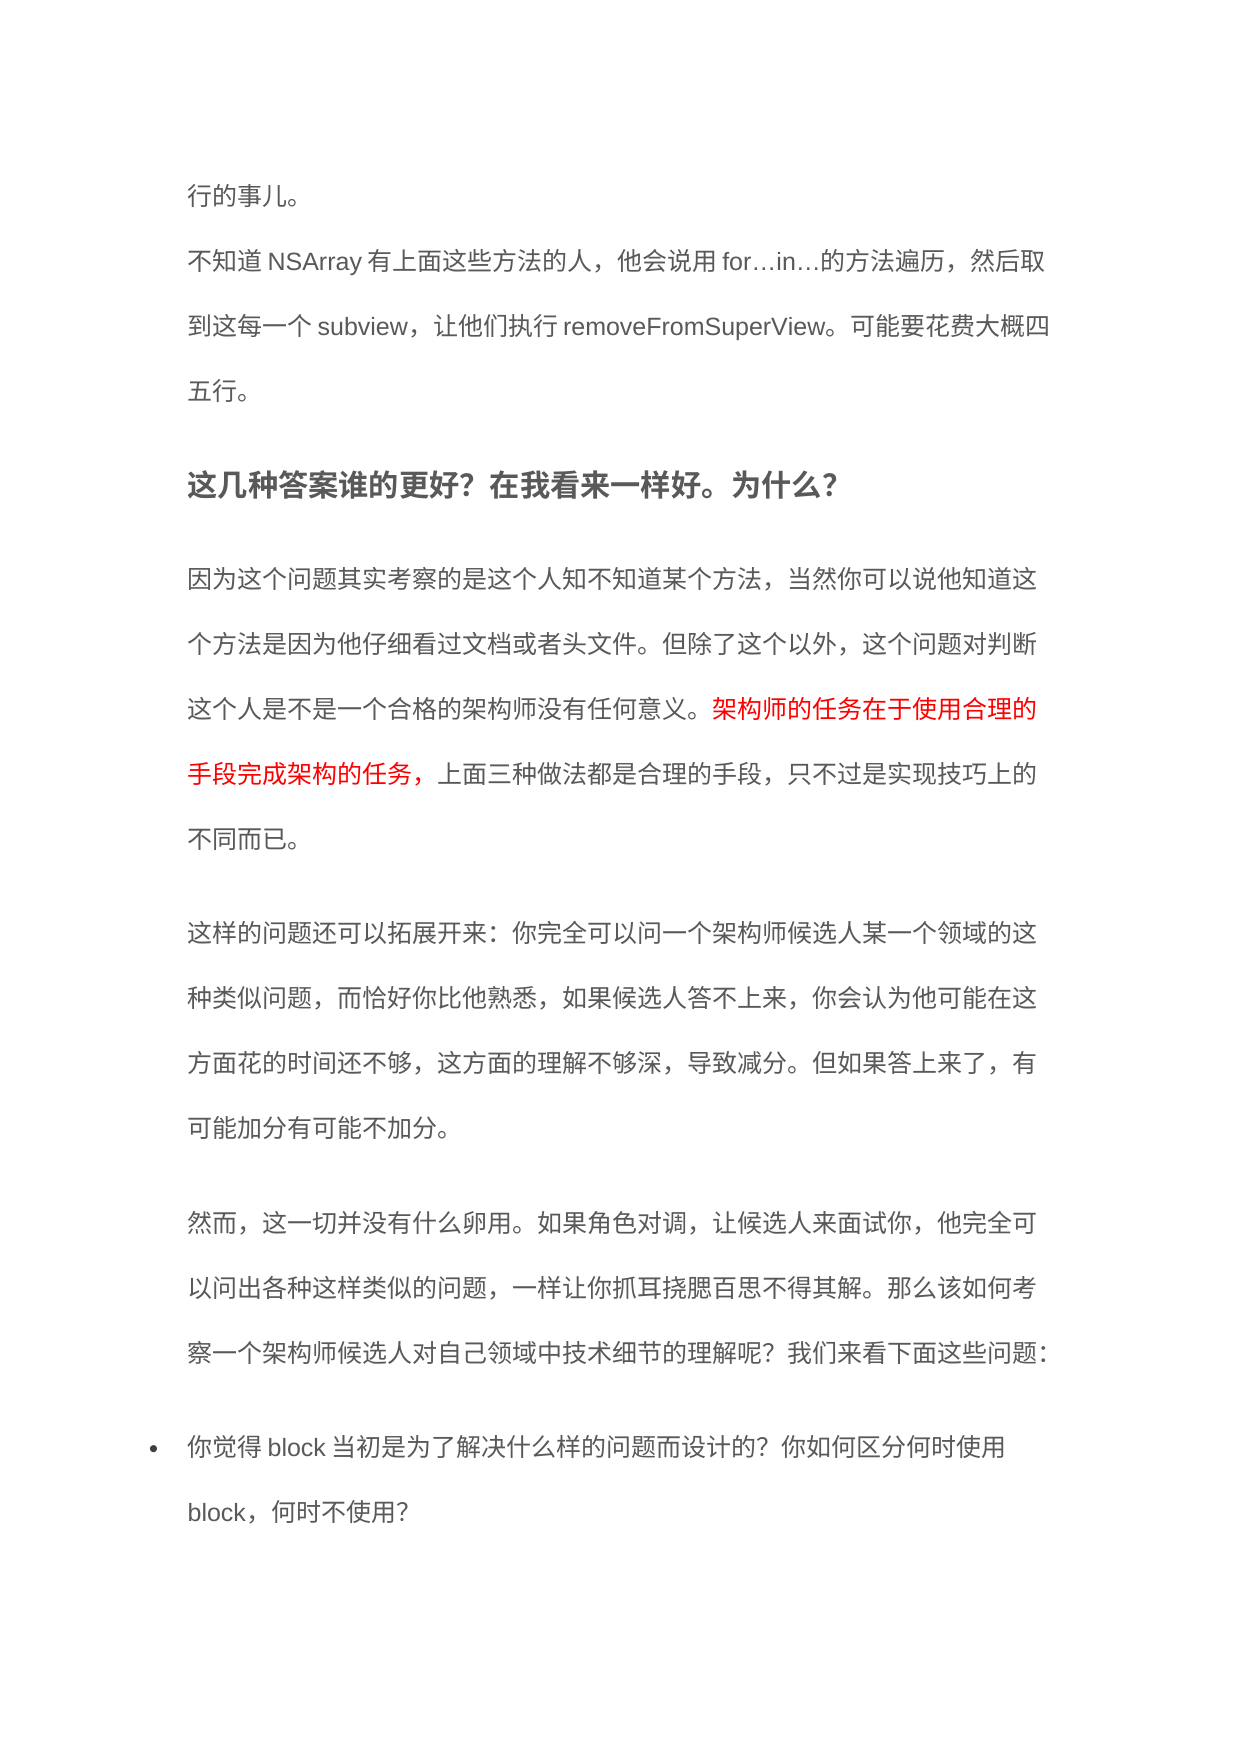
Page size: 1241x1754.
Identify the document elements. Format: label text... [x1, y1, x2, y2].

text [187, 162, 1053, 422]
text 这几种答案谁的更好？在我看来一样好。为什么？ [187, 451, 1053, 516]
text 然而，这一切并没有什么卵用。如果角色对调，让候选人来面试你，他完全可以问出各种这样类似的问题，一样让你抓耳挠腮百思不得其解。那么该如何考察一个架构师候选人对自己领域中技术细节的理解呢？我们来看下面这些问题： [187, 1189, 1053, 1384]
list 你觉得block当初是为了解决什么样的问题而设计的？你如何区分何时使用block，何时不使用？ [150, 1413, 1053, 1543]
text 这样的问题还可以拓展开来：你完全可以问一个架构师候选人某一个领域的这种类似问题，而恰好你比他熟悉，如果候选人答不上来，你会认为他可能在这方面花的时间还不够，这方面的理解不够深，导致减分。但如果答上来了，有可能加分有可能不加分。 [187, 899, 1053, 1159]
text 因为这个问题其实考察的是这个人知不知道某个方法，当然你可以说他知道这个方法是因为他仔细看过文档或者头文件。但除了这个以外，这个问题对判断这个人是不是一个合格的架构师没有任何意义。架构师的任务在于使用合理的手段完成架构的任务，上面三种做法都是合理的手段，只不过是实现技巧上的不同而已。 [187, 545, 1053, 870]
